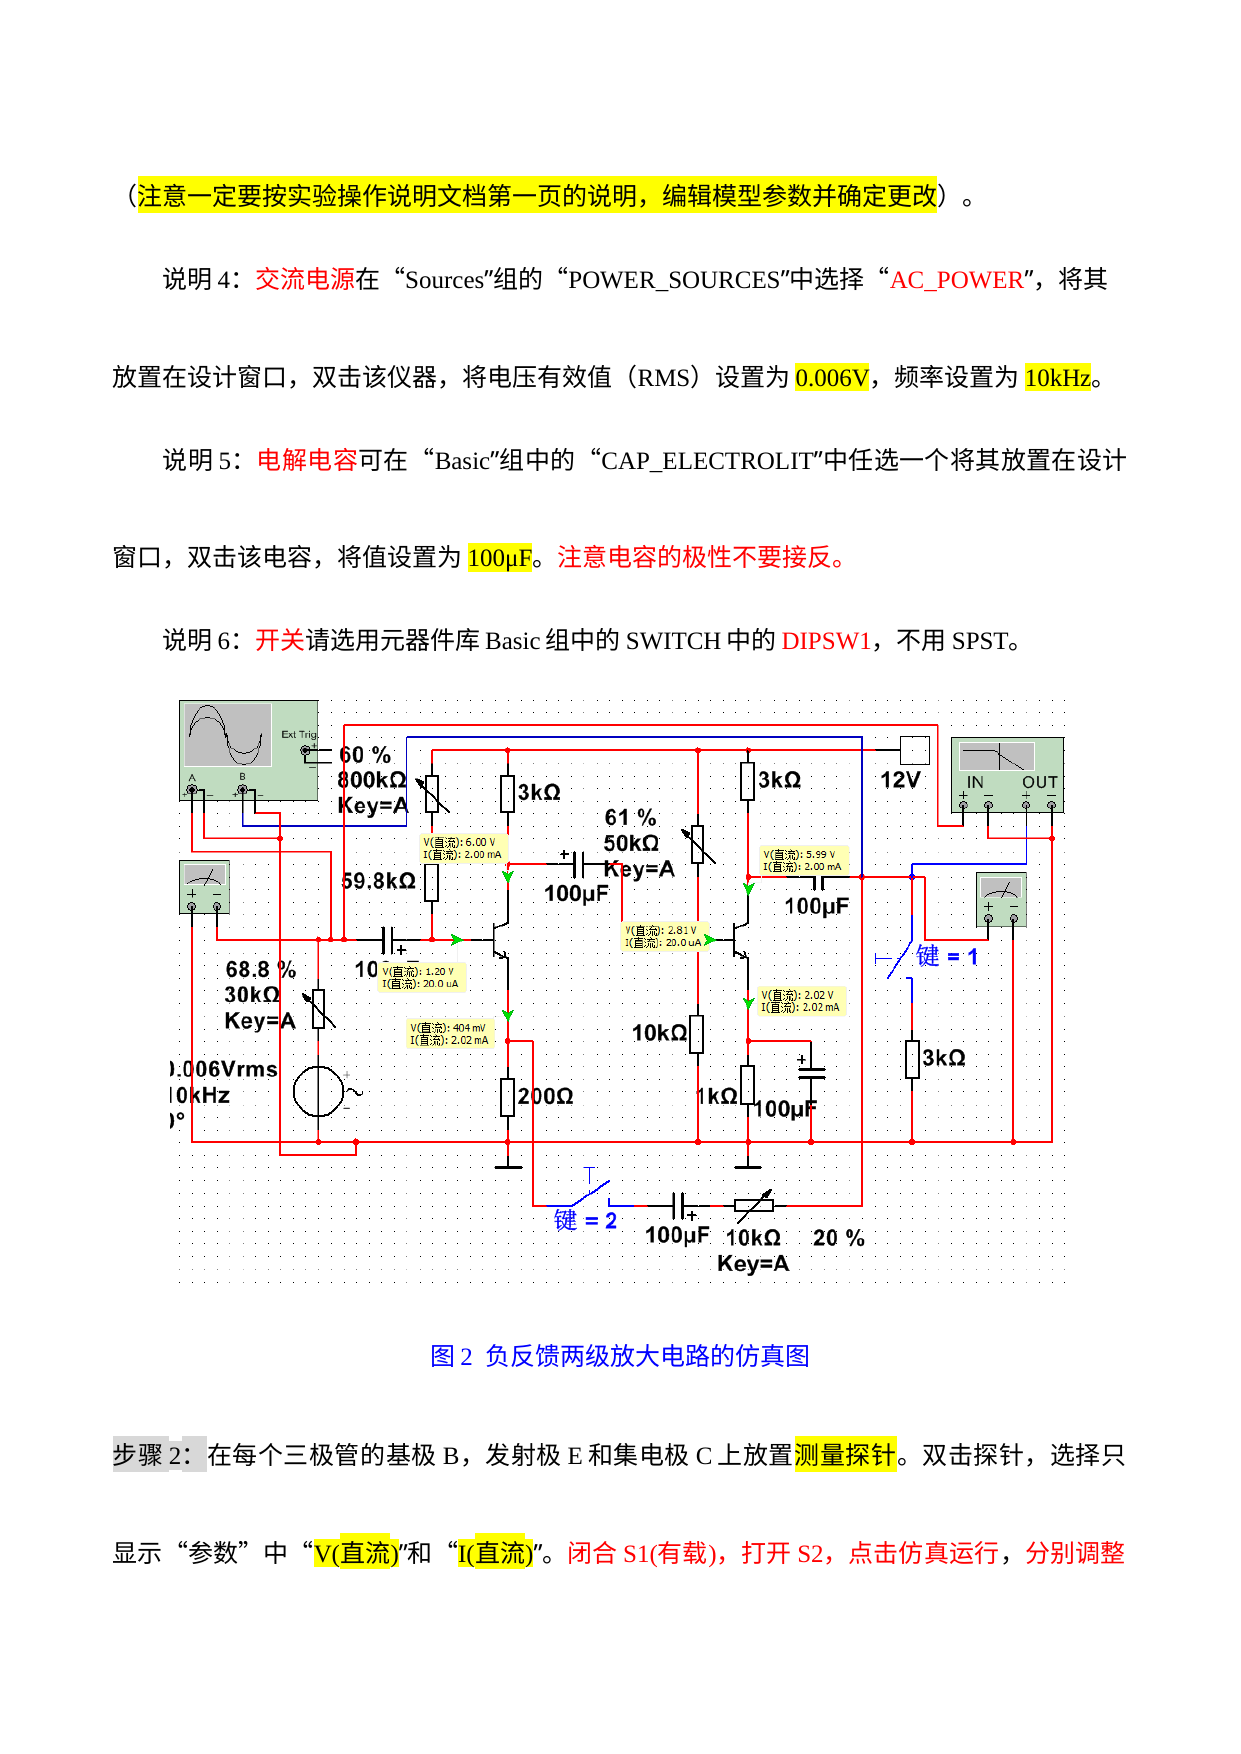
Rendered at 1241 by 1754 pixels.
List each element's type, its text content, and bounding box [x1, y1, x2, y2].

text 说明5：电解电容可在“Basic”组中的“CAP_ELECTROLIT”中任选一个将其放置在设计窗口，双击该电容，将值设置为100μF。注意电容的极性不要接反。 [112, 426, 1128, 588]
text 图2 负反馈两级放大电路的仿真图 [112, 1322, 1128, 1387]
text 说明4：交流电源在“Sources”组的“POWER_SOURCES”中选择“AC_POWER”，将其放置在设计窗口，双击该仪器，将电压有效值（RMS）设置为0.006V，频率设置为10kHz。 [112, 245, 1128, 408]
text 说明6：开关请选用元器件库Basic组中的SWITCH中的DIPSW1，不用SPST。 [112, 606, 1128, 671]
picture [170, 689, 1071, 1284]
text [112, 162, 1128, 227]
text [112, 1421, 1128, 1584]
